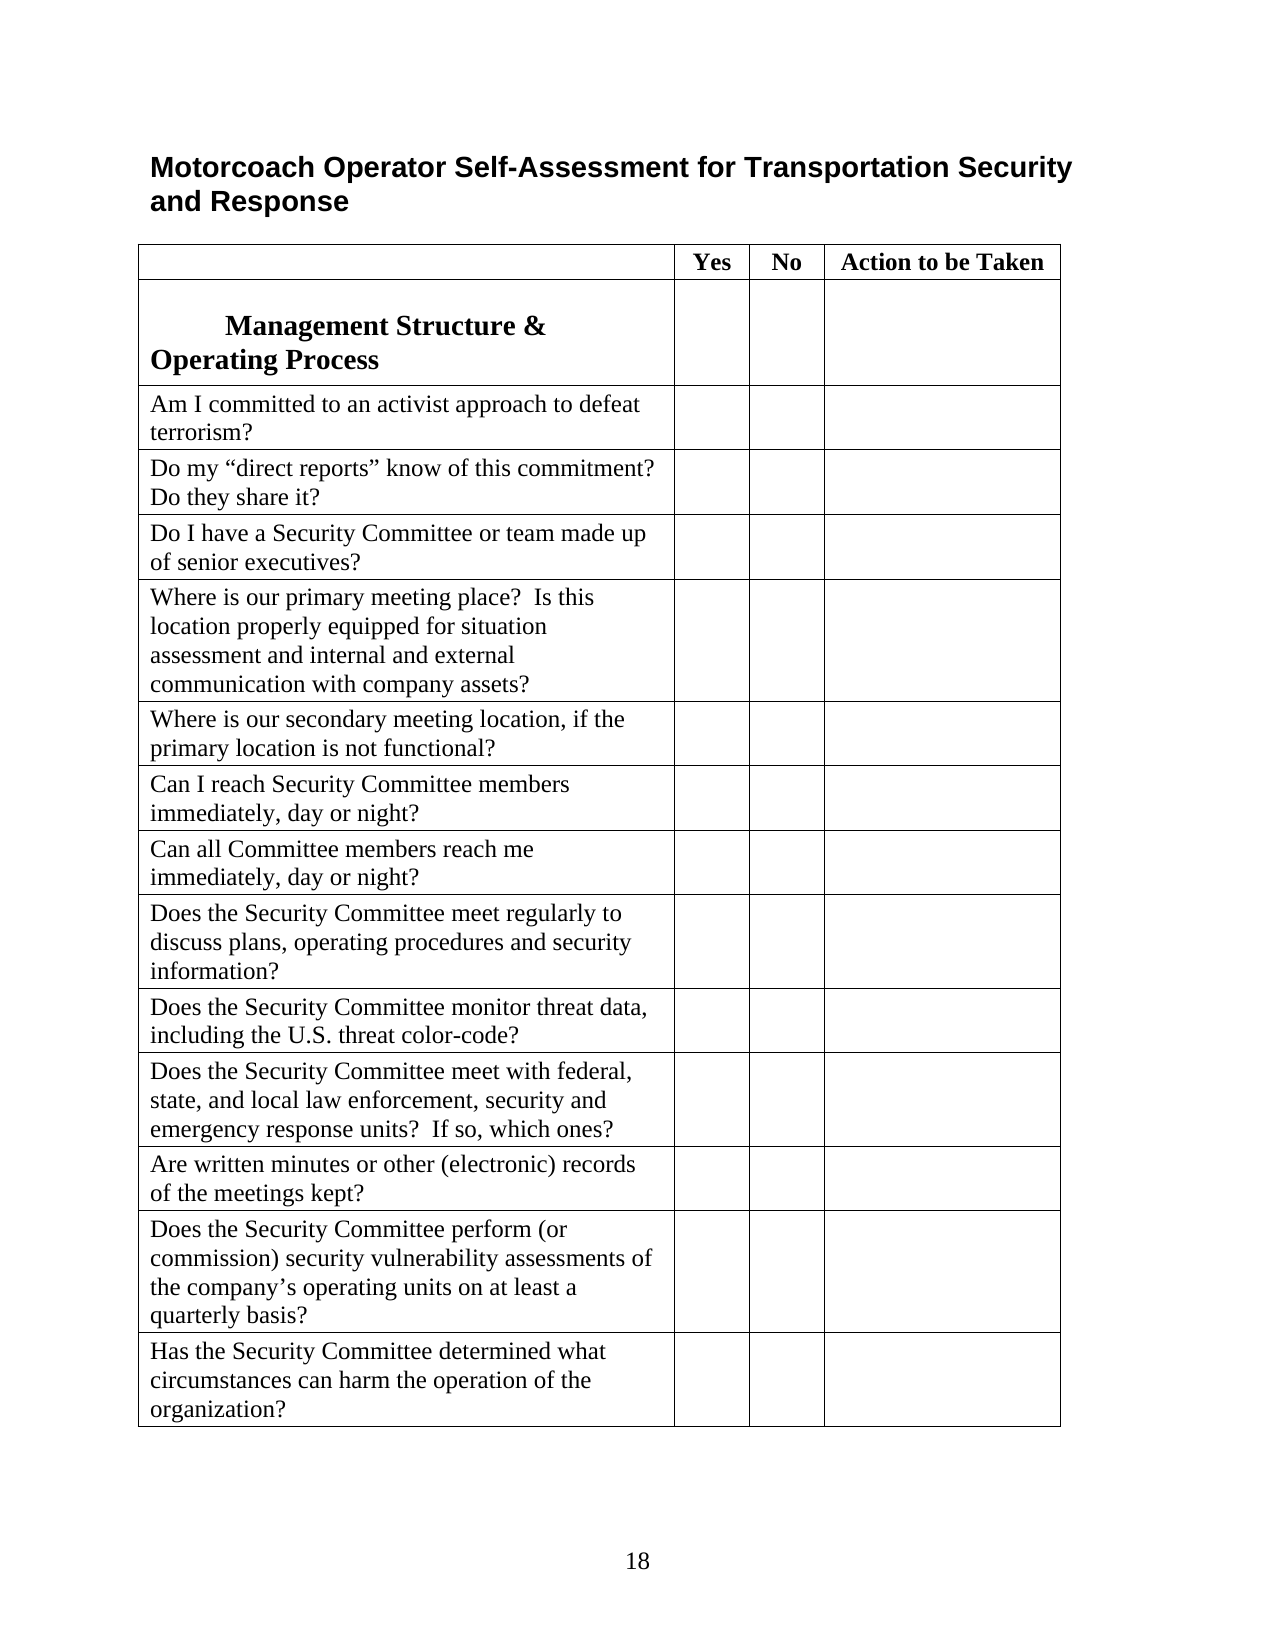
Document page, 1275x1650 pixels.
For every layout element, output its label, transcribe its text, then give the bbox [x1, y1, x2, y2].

text Motorcoach Operator Self-Assessment for Transportation Security and Response [150, 150, 1125, 217]
table_header Action to be Taken [825, 245, 1060, 279]
table_cell [750, 989, 824, 1052]
table_cell Does the Security Committee meet regularly to discuss plans, operating procedures and security information? [139, 895, 674, 988]
table_cell [675, 515, 749, 578]
table_cell [825, 386, 1060, 449]
table_header [139, 245, 674, 279]
table_cell [675, 702, 749, 765]
table_cell [675, 766, 749, 830]
table_cell [825, 580, 1060, 701]
table_cell Do I have a Security Committee or team made up of senior executives? [139, 515, 674, 578]
table_cell [750, 702, 824, 765]
table_cell [825, 450, 1060, 514]
table_cell [750, 450, 824, 514]
table_cell [825, 1211, 1060, 1332]
table_cell [675, 895, 749, 988]
table_cell [750, 386, 824, 449]
table_cell [750, 580, 824, 701]
table_cell Am I committed to an activist approach to defeat terrorism? [139, 386, 674, 449]
table_cell [825, 989, 1060, 1052]
table_cell Are written minutes or other (electronic) records of the meetings kept? [139, 1147, 674, 1210]
table_cell [675, 450, 749, 514]
table_cell Does the Security Committee meet with federal, state, and local law enforcement, security and emergency response units? If so, which ones? [139, 1053, 674, 1146]
table_cell [750, 766, 824, 830]
table_cell [750, 280, 824, 385]
table_cell Can I reach Security Committee members immediately, day or night? [139, 766, 674, 830]
table_cell [750, 895, 824, 988]
table_cell [750, 1147, 824, 1210]
table_cell Where is our primary meeting place? Is this location properly equipped for situation assessment and internal and external communication with company assets? [139, 580, 674, 701]
table_cell Has the Security Committee determined what circumstances can harm the operation of the organization? [139, 1333, 674, 1426]
table_cell [675, 580, 749, 701]
table_cell [675, 1211, 749, 1332]
table_cell Do my “direct reports” know of this commitment? Do they share it? [139, 450, 674, 514]
table_cell Does the Security Committee perform (or commission) security vulnerability assessments of the company’s operating units on at least a quarterly basis? [139, 1211, 674, 1332]
table_cell [750, 1053, 824, 1146]
table_cell [675, 280, 749, 385]
table_cell [675, 386, 749, 449]
table_cell [675, 1053, 749, 1146]
table_cell Does the Security Committee monitor threat data, including the threat color-code? [139, 989, 674, 1052]
table_cell [825, 766, 1060, 830]
table_cell Can all Committee members reach me immediately, day or night? [139, 831, 674, 894]
table_cell Where is our secondary meeting location, if the primary location is not functional? [139, 702, 674, 765]
table_header Yes [675, 245, 749, 279]
table_cell [750, 1333, 824, 1426]
table_cell [825, 1053, 1060, 1146]
table_cell [825, 1333, 1060, 1426]
table_cell [825, 515, 1060, 578]
table_cell [675, 1147, 749, 1210]
table_cell [675, 989, 749, 1052]
table_cell [825, 831, 1060, 894]
table_cell [825, 1147, 1060, 1210]
table_header No [750, 245, 824, 279]
table_cell [750, 1211, 824, 1332]
table_cell [675, 831, 749, 894]
table_cell [675, 1333, 749, 1426]
table_cell [750, 831, 824, 894]
table_cell [825, 702, 1060, 765]
table_cell [825, 280, 1060, 385]
table_cell [825, 895, 1060, 988]
table_cell [750, 515, 824, 578]
table_cell Management Structure & Operating Process [139, 280, 674, 385]
